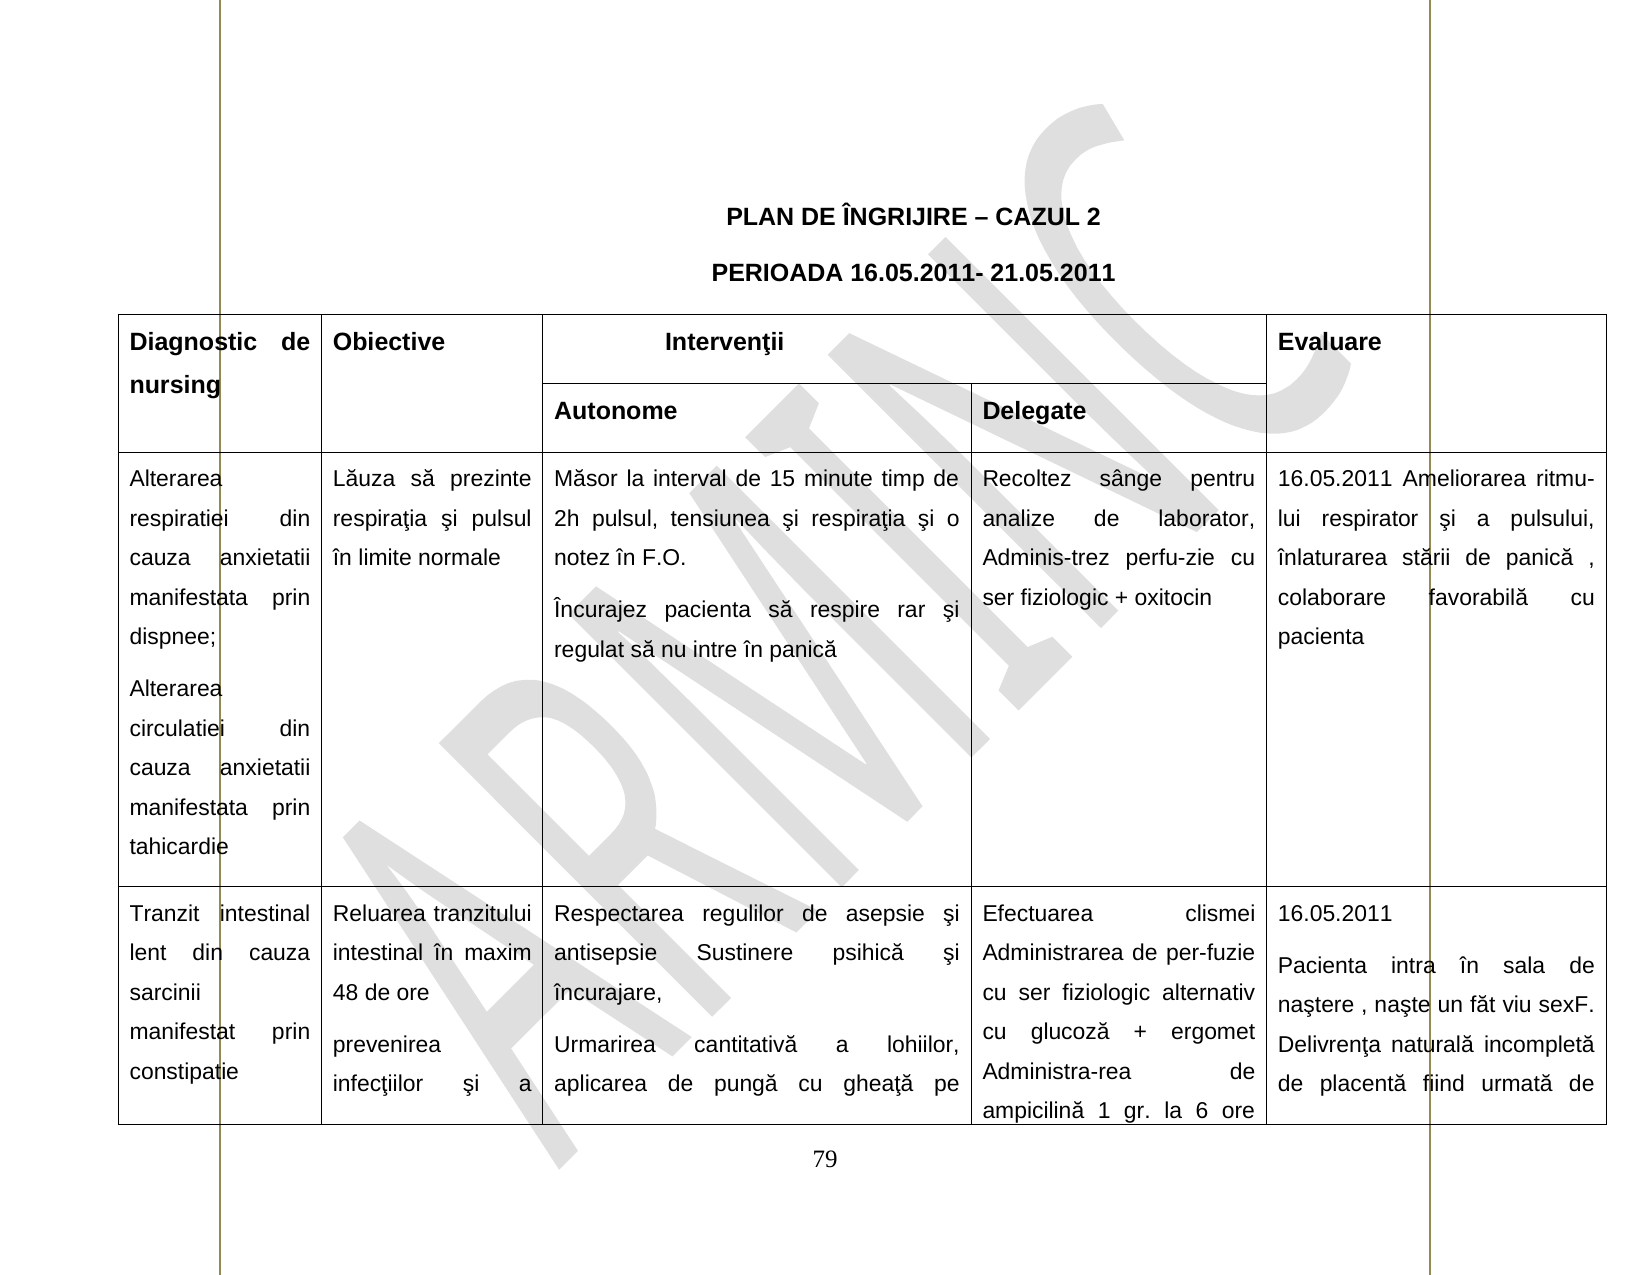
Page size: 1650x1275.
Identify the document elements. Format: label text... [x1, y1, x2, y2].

table_cell Autonome [543, 384, 971, 452]
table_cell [1267, 887, 1606, 1123]
table_header Evaluare [1267, 315, 1606, 452]
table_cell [972, 887, 1266, 1123]
table_cell Recoltez sânge pentru analize de laborator, Adminis-trez perfu-zie cu ser fiziologic + oxitocin [972, 453, 1266, 886]
table_cell 16.05.2011 Ameliorarea ritmu-lui respirator şi a pulsului, înlaturarea stării de panică , colaborare favorabilă cu pacienta [1267, 453, 1606, 886]
text PLAN DE ÎNGRIJIRE – CAZUL 2 [118, 202, 1532, 231]
table_cell Lăuza să prezinte respiraţia şi pulsul în limite normale [322, 453, 542, 886]
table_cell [119, 887, 321, 1123]
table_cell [543, 887, 971, 1123]
table_cell Măsor la interval de 15 minute timp de 2h pulsul, tensiunea şi respiraţia şi o notez în F.O. Încurajez pacienta să respire rar şi regulat să nu intre în panică [543, 453, 971, 886]
table_cell Alterarea respiratiei din cauza anxietatii manifestata prin dispnee; Alterarea circulatiei din cauza anxietatii manifestata prin tahicardie [119, 453, 321, 886]
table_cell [322, 887, 542, 1123]
table_header Diagnostic de nursing [119, 315, 321, 452]
table_cell Delegate [972, 384, 1266, 452]
table_header Obiective [322, 315, 542, 452]
table_header Intervenţii [543, 315, 1266, 383]
text PERIOADA 16.05.2011- 21.05.2011 [118, 258, 1532, 287]
